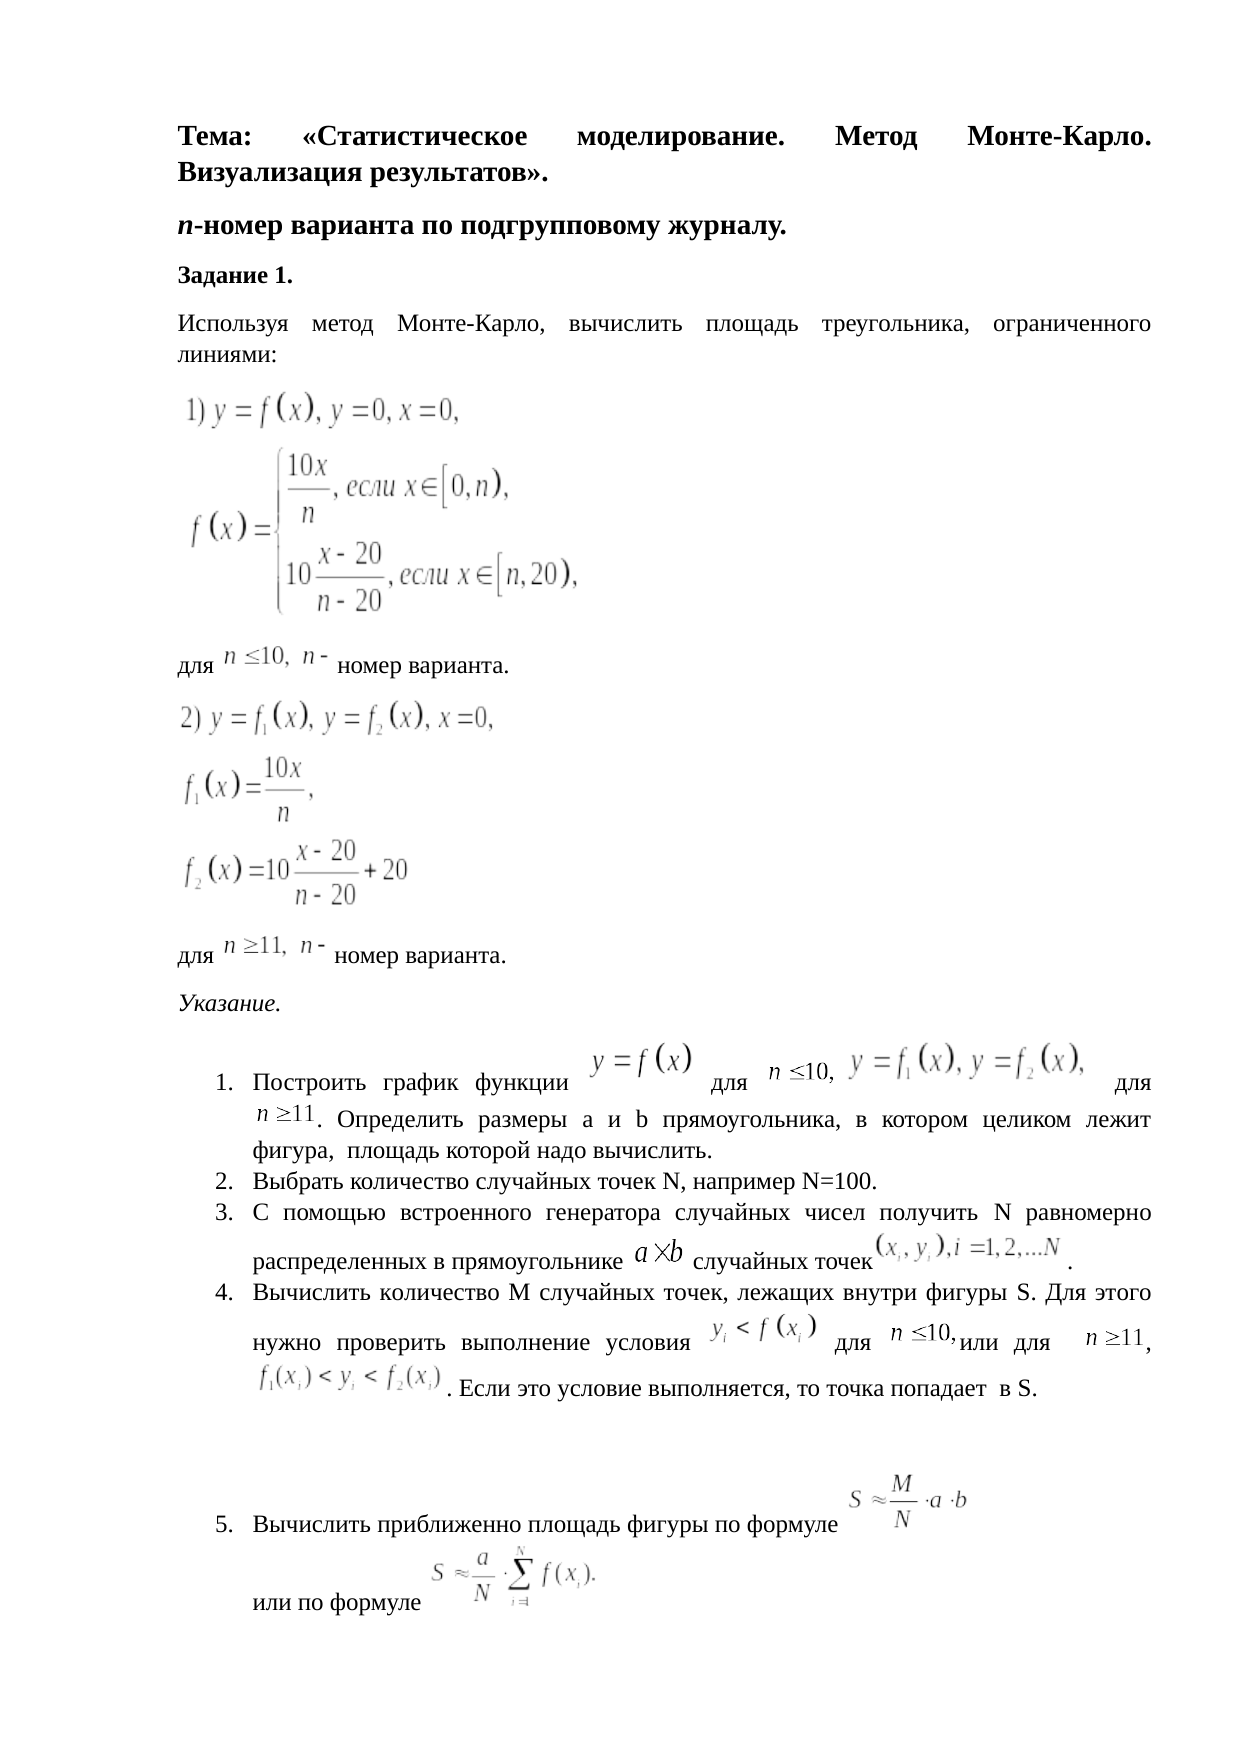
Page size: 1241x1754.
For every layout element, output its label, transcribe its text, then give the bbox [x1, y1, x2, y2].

list Выбрать количество случайных точек N, например N=100. [215, 1166, 1152, 1194]
text Задание 1. [177, 260, 1152, 289]
text Используя метод Монте-Карло, вычислить площадь треугольника, ограниченного линиями: [177, 308, 1152, 367]
text для номер варианта. [177, 640, 1152, 679]
list С помощью встроенного генератора случайных чисел получить N равномерно распределенных в прямоугольнике случайных точек. [215, 1197, 1152, 1275]
text для номер варианта. [177, 930, 1152, 969]
text Тема: «Статистическое моделирование. Метод Монте-Карло. Визуализация результатов». [177, 118, 1152, 188]
list или по формуле [252, 1541, 1152, 1616]
text Указание. [177, 988, 1152, 1016]
list Вычислить приближенно площадь фигуры по формуле [215, 1468, 1152, 1538]
list Вычислить количество М случайных точек, лежащих внутри фигуры S. Для этого нужно проверить выполнение условия для или для , . Если это условие выполняется, то точка попадает в S. [215, 1277, 1152, 1402]
list Построить график функции для для . Определить размеры a и b прямоугольника, в котором целиком лежит фигура, площадь которой надо вычислить. [215, 1035, 1152, 1163]
text n-номер варианта по подгрупповому журналу. [177, 207, 1152, 241]
